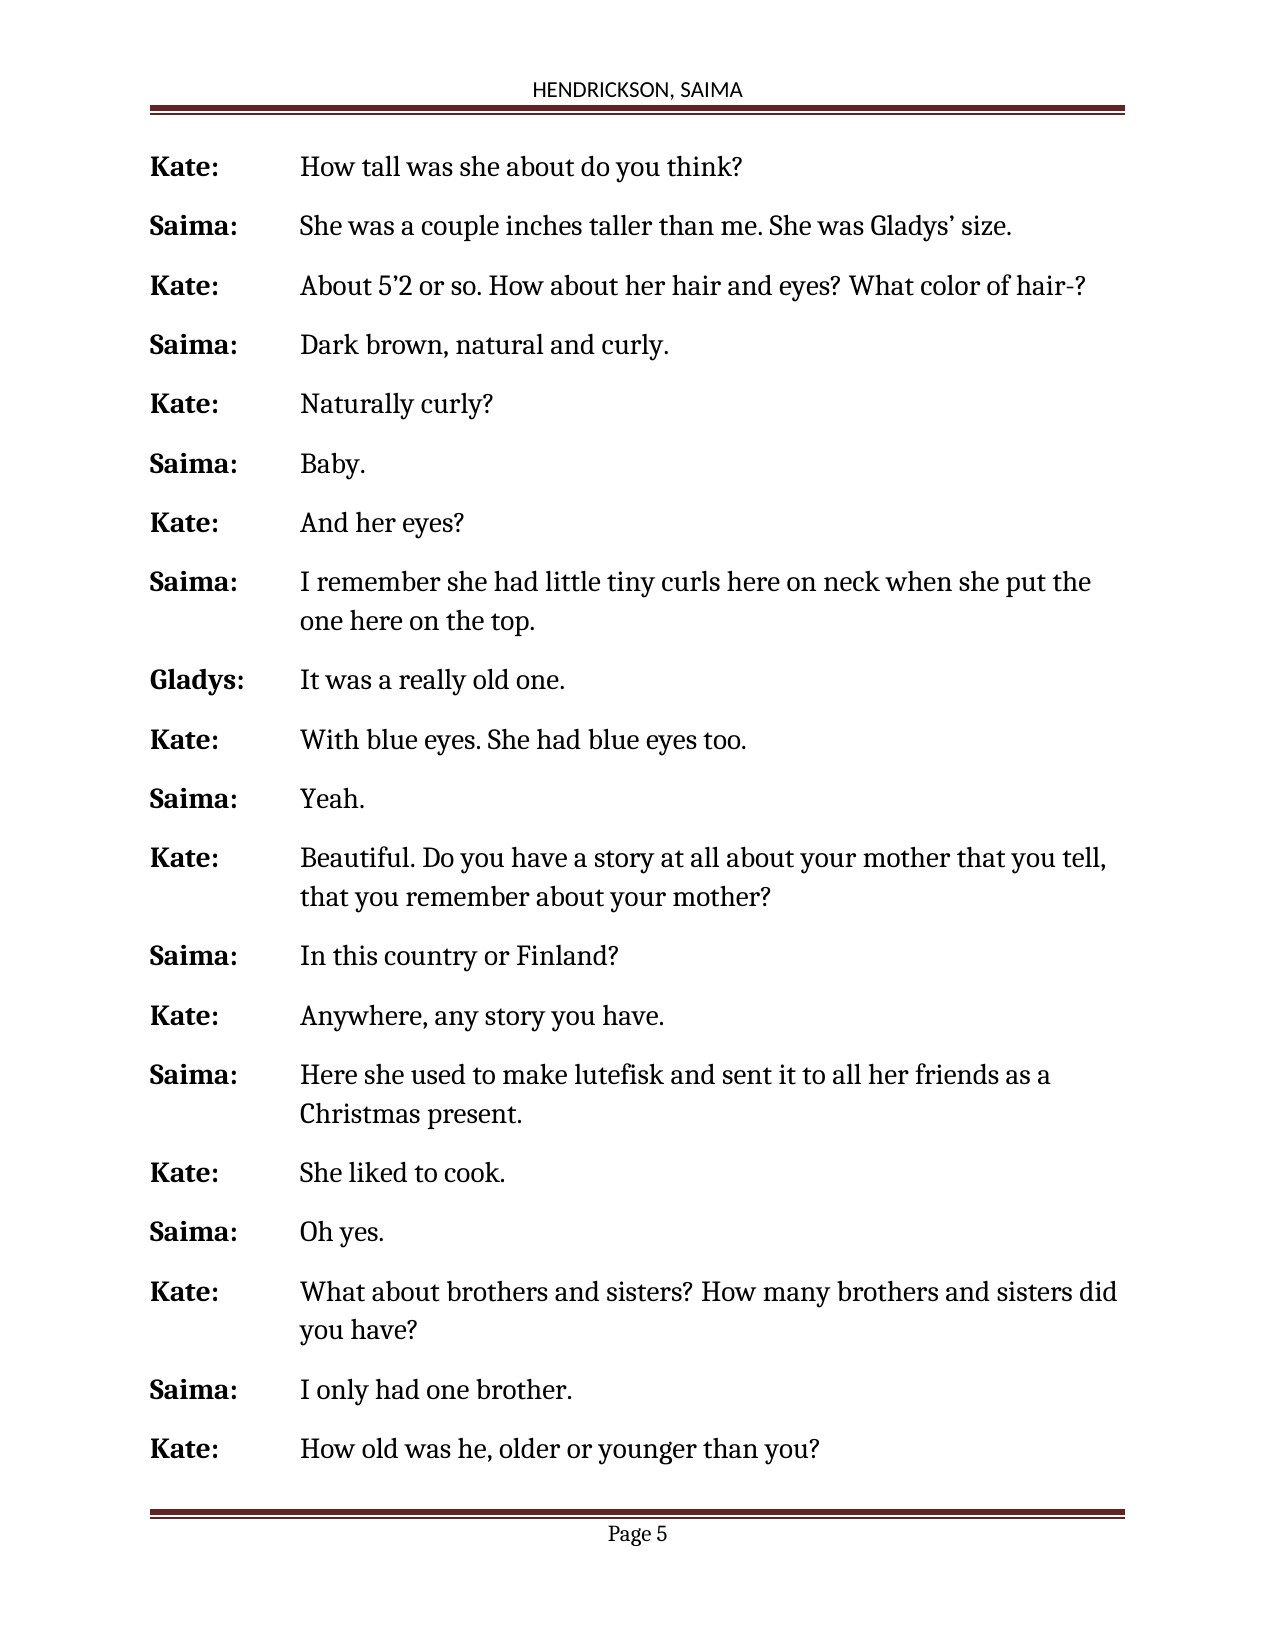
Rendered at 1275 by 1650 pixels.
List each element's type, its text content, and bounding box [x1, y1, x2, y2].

text Kate: She liked to cook. [150, 1156, 1125, 1190]
text Saima: Yeah. [150, 782, 1125, 816]
text Kate: About 5’2 or so. How about her hair and eyes? What color of hair-? [150, 269, 1125, 302]
text Gladys: It was a really old one. [150, 663, 1125, 697]
text Saima: Here she used to make lutefisk and sent it to all her friends as a Christmas present. [150, 1058, 1125, 1130]
text Saima: In this country or Finland? [150, 939, 1125, 973]
text Kate: What about brothers and sisters? How many brothers and sisters did you have? [150, 1275, 1125, 1347]
text Kate: Anywhere, any story you have. [150, 999, 1125, 1032]
text Kate: How old was he, older or younger than you? [150, 1432, 1125, 1466]
text Kate: Beautiful. Do you have a story at all about your mother that you tell, that you remember about your mother? [150, 842, 1125, 914]
text Saima: Oh yes. [150, 1216, 1125, 1249]
text Saima: I only had one brother. [150, 1373, 1125, 1406]
text Kate: How tall was she about do you think? [150, 150, 1125, 183]
text Kate: With blue eyes. She had blue eyes too. [150, 723, 1125, 756]
text Kate: And her eyes? [150, 506, 1125, 540]
text Saima: I remember she had little tiny curls here on neck when she put the one here on the top. [150, 566, 1125, 638]
text Saima: She was a couple inches taller than me. She was Gladys’ size. [150, 209, 1125, 243]
text Kate: Naturally curly? [150, 387, 1125, 421]
text Saima: Dark brown, natural and curly. [150, 328, 1125, 362]
text Saima: Baby. [150, 447, 1125, 480]
